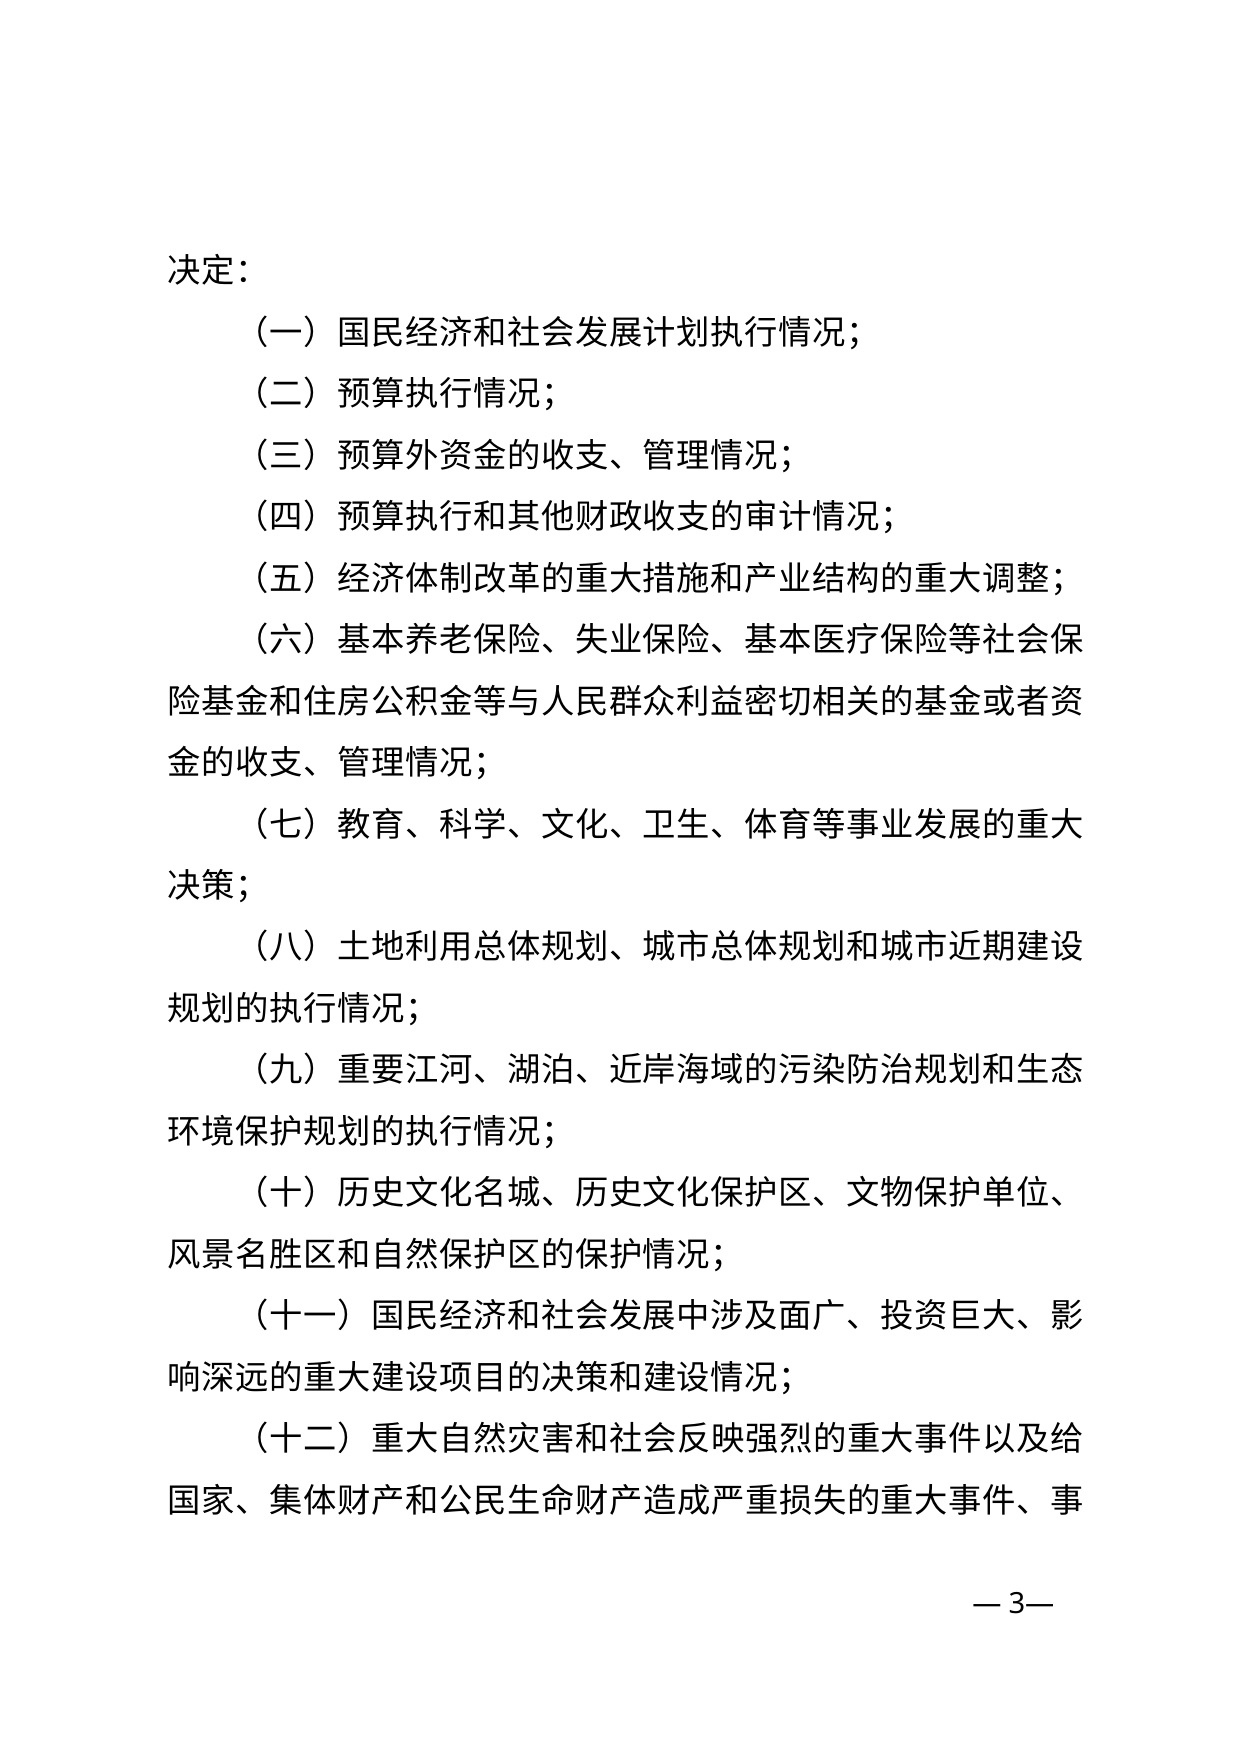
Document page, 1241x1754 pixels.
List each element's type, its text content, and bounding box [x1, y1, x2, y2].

text （十）历史文化名城、历史文化保护区、文物保护单位、风景名胜区和自然保护区的保护情况； [168, 1159, 1084, 1282]
text （七）教育、科学、文化、卫生、体育等事业发展的重大决策； [168, 791, 1084, 914]
text （五）经济体制改革的重大措施和产业结构的重大调整； [168, 545, 1084, 606]
text （二）预算执行情况； [168, 361, 1084, 422]
text （三）预算外资金的收支、管理情况； [168, 422, 1084, 483]
text （四）预算执行和其他财政收支的审计情况； [168, 483, 1084, 545]
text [168, 1405, 1084, 1528]
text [168, 238, 1084, 299]
text （一）国民经济和社会发展计划执行情况； [168, 299, 1084, 361]
text （十一）国民经济和社会发展中涉及面广、投资巨大、影响深远的重大建设项目的决策和建设情况； [168, 1282, 1084, 1405]
text （九）重要江河、湖泊、近岸海域的污染防治规划和生态环境保护规划的执行情况； [168, 1037, 1084, 1159]
text （八）土地利用总体规划、城市总体规划和城市近期建设规划的执行情况； [168, 914, 1084, 1037]
text （六）基本养老保险、失业保险、基本医疗保险等社会保险基金和住房公积金等与人民群众利益密切相关的基金或者资金的收支、管理情况； [168, 606, 1084, 791]
